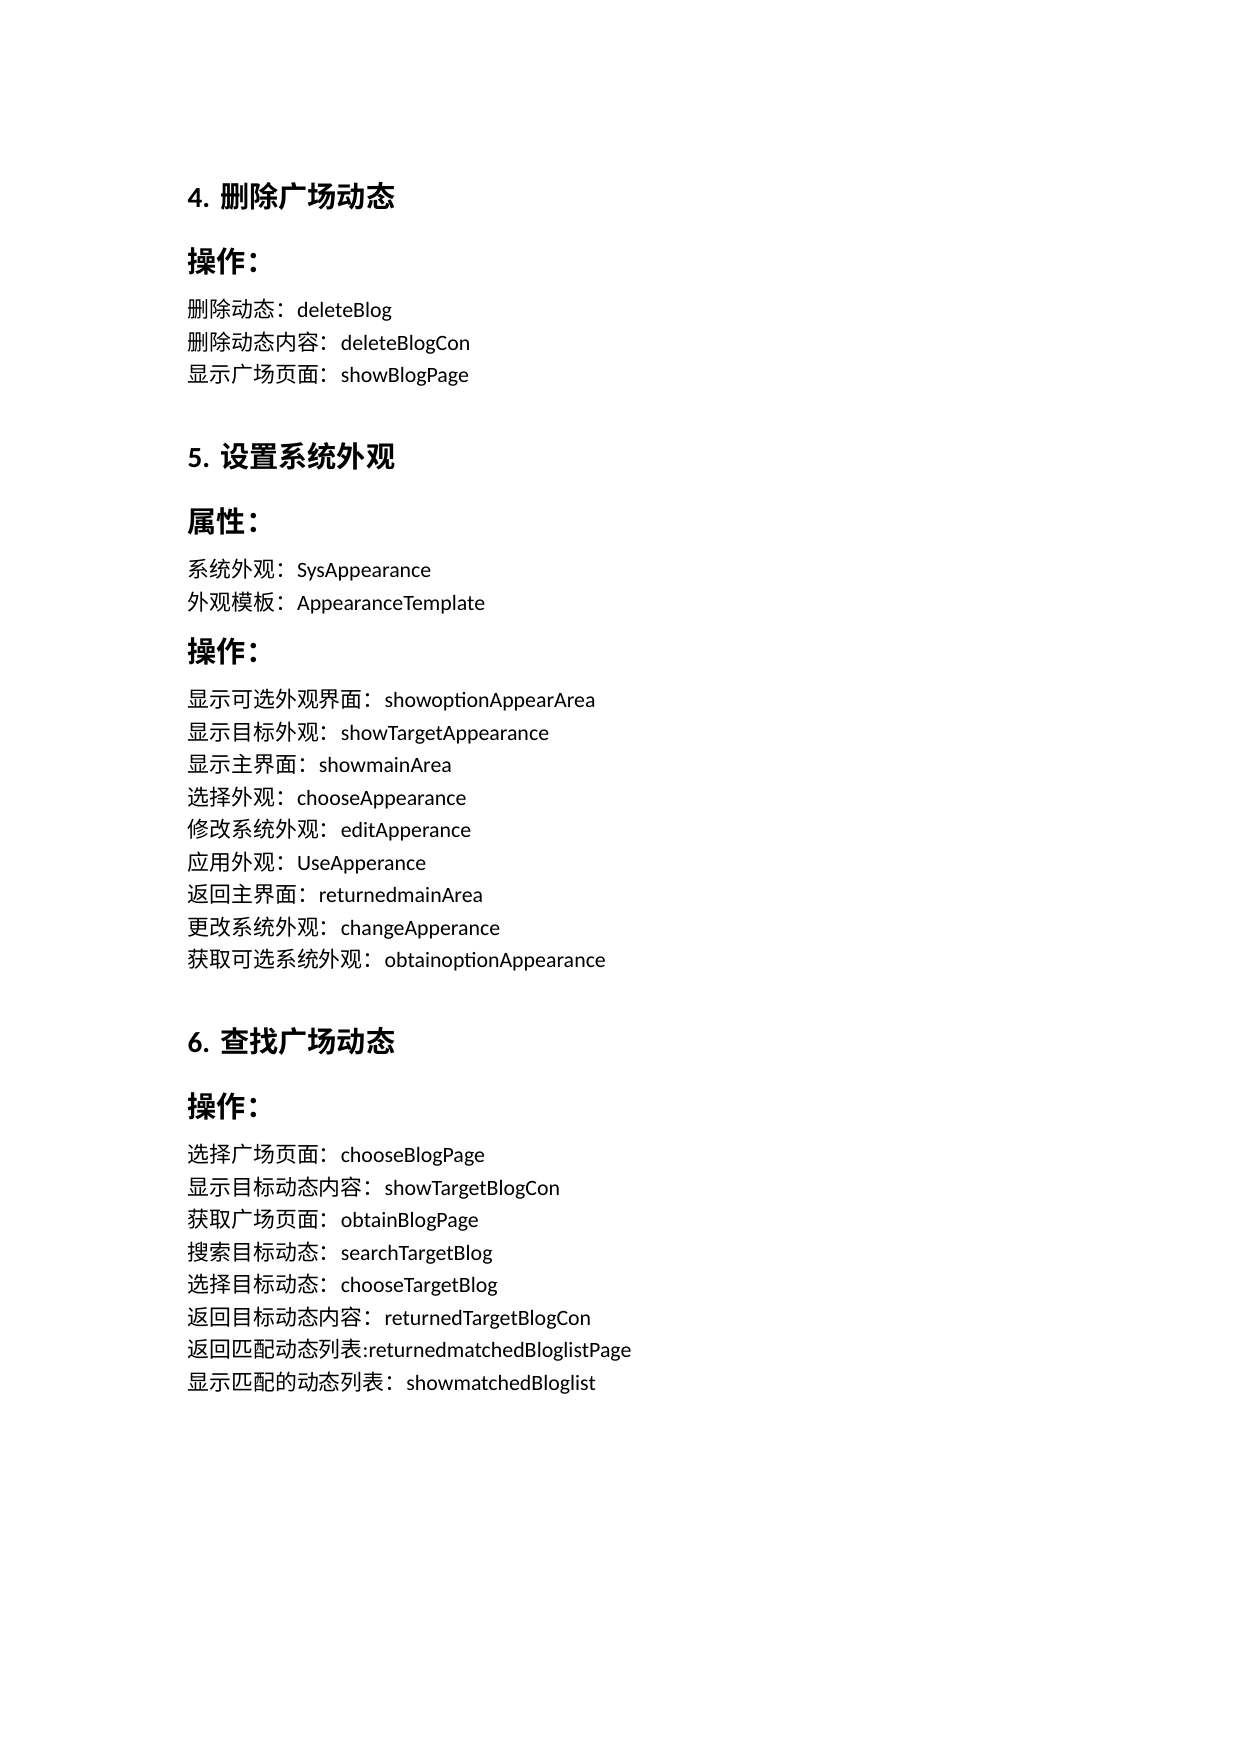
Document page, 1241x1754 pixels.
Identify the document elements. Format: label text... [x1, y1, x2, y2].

list 修改系统外观：editApperance [187, 812, 1053, 844]
list 显示主界面：showmainArea [187, 747, 1053, 779]
list 获取广场页面：obtainBlogPage [187, 1202, 1053, 1234]
list 操作： [187, 617, 1053, 682]
list 搜索目标动态：searchTargetBlog [187, 1234, 1053, 1267]
list 删除广场动态 [187, 162, 1053, 227]
list 返回主界面：returnedmainArea [187, 877, 1053, 909]
list 系统外观：SysAppearance [187, 552, 1053, 584]
list 外观模板：AppearanceTemplate [187, 584, 1053, 617]
list 显示可选外观界面：showoptionAppearArea [187, 682, 1053, 714]
list 属性： [187, 487, 1053, 552]
list 选择目标动态：chooseTargetBlog [187, 1267, 1053, 1299]
list 显示匹配的动态列表：showmatchedBloglist [187, 1364, 1053, 1397]
list 选择外观：chooseAppearance [187, 779, 1053, 812]
list 删除动态内容：deleteBlogCon [187, 324, 1053, 357]
list 显示广场页面：showBlogPage [187, 357, 1053, 389]
list 返回匹配动态列表:returnedmatchedBloglistPage [187, 1332, 1053, 1364]
list 返回目标动态内容：returnedTargetBlogCon [187, 1299, 1053, 1332]
list 获取可选系统外观：obtainoptionAppearance [187, 942, 1053, 974]
list 操作： [187, 227, 1053, 292]
list 查找广场动态 [187, 1007, 1053, 1072]
list 应用外观：UseApperance [187, 844, 1053, 877]
list 操作： [187, 1072, 1053, 1137]
list 显示目标动态内容：showTargetBlogCon [187, 1169, 1053, 1202]
list 更改系统外观：changeApperance [187, 909, 1053, 942]
list 选择广场页面：chooseBlogPage [187, 1137, 1053, 1169]
list 显示目标外观：showTargetAppearance [187, 714, 1053, 747]
list 设置系统外观 [187, 422, 1053, 487]
list 删除动态：deleteBlog [187, 292, 1053, 324]
